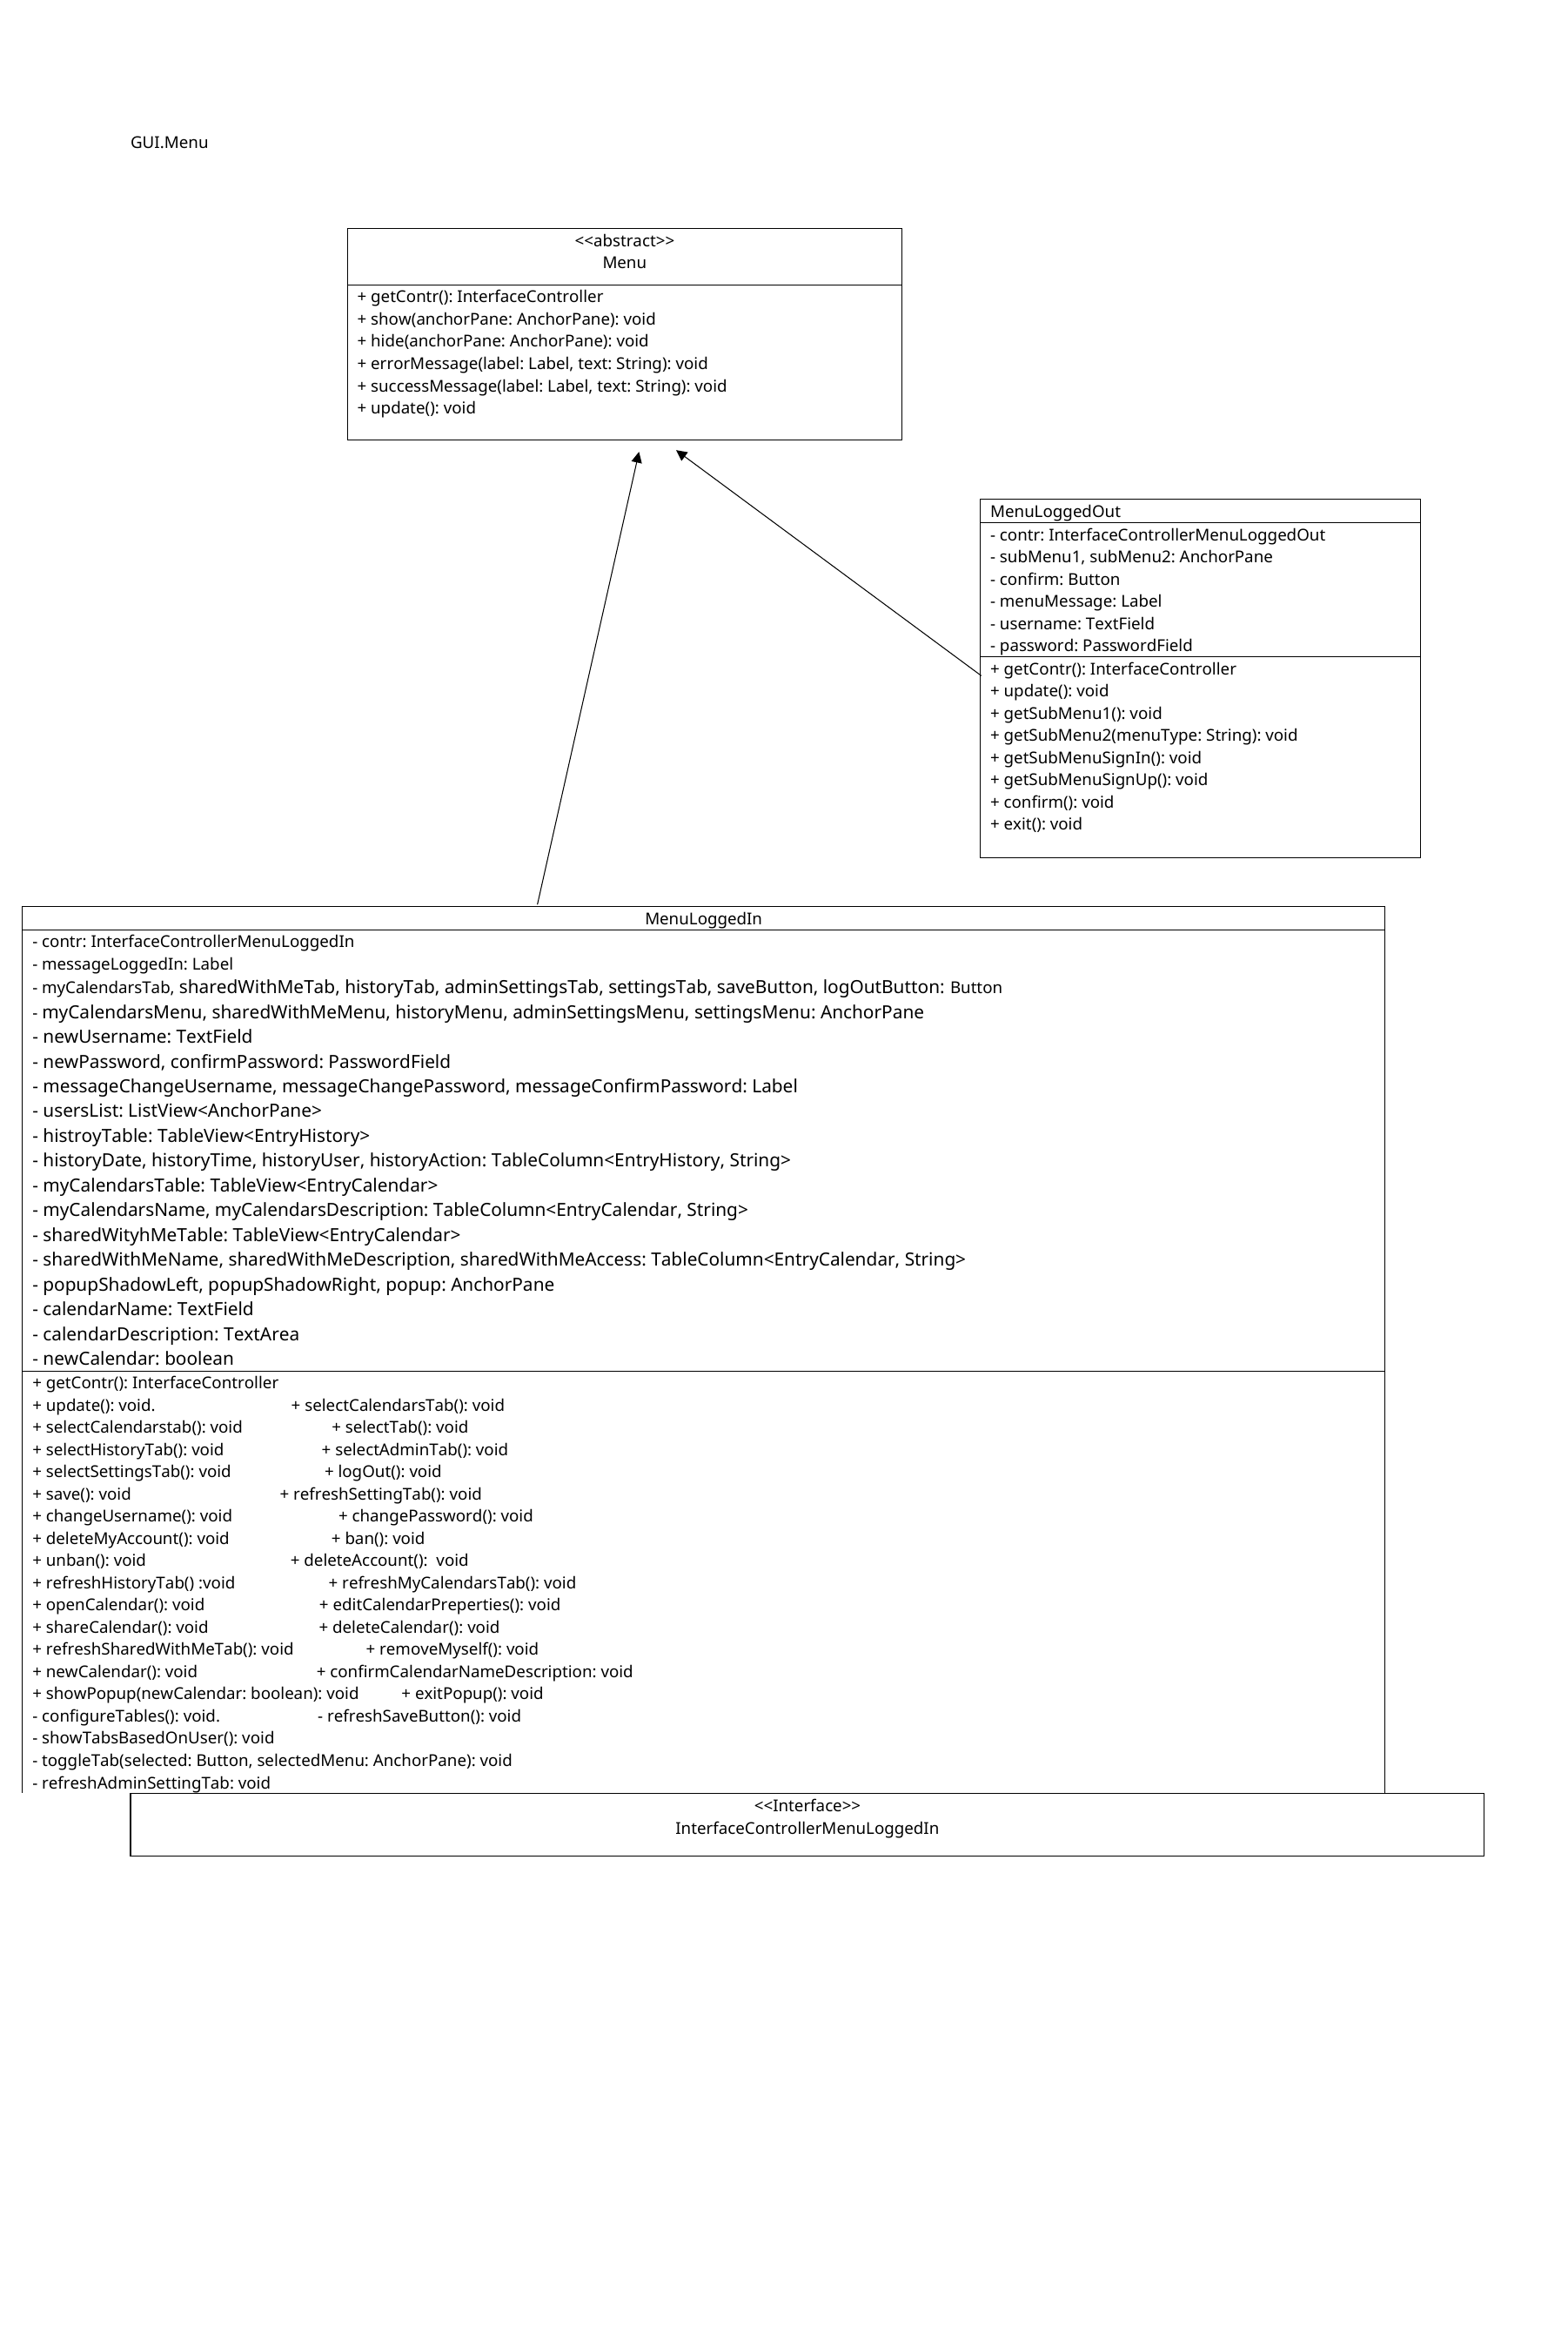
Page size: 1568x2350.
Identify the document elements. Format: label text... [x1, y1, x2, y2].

table_header <<abstract>> Menu [348, 229, 901, 285]
table_cell + getContr(): InterfaceController + show(anchorPane: AnchorPane): void + hide(anchorPane: AnchorPane): void + errorMessage(label: Label, text: String): void + successMessage(label: Label, text: String): void + update(): void [348, 285, 901, 439]
table_cell - contr: InterfaceControllerMenuLoggedIn - messageLoggedIn: Label - myCalendarsTab, sharedWithMeTab, historyTab, adminSettingsTab, settingsTab, saveButton, logOutButton: Button - myCalendarsMenu, sharedWithMeMenu, historyMenu, adminSettingsMenu, settingsMenu: AnchorPane - newUsername: TextField - newPassword, confirmPassword: PasswordField - messageChangeUsername, messageChangePassword, messageConfirmPassword: Label - usersList: ListView<AnchorPane> - histroyTable: TableView<EntryHistory> - historyDate, historyTime, historyUser, historyAction: TableColumn<EntryHistory, String> - myCalendarsTable: TableView<EntryCalendar> - myCalendarsName, myCalendarsDescription: TableColumn<EntryCalendar, String> - sharedWityhMeTable: TableView<EntryCalendar> - sharedWithMeName, sharedWithMeDescription, sharedWithMeAccess: TableColumn<EntryCalendar, String> - popupShadowLeft, popupShadowRight, popup: AnchorPane - calendarName: TextField - calendarDescription: TextArea - newCalendar: boolean [23, 930, 1384, 1370]
text GUI.Menu [131, 131, 1437, 153]
table_cell + getContr(): InterfaceController + update(): void + getSubMenu1(): void + getSubMenu2(menuType: String): void + getSubMenuSignIn(): void + getSubMenuSignUp(): void + confirm(): void + exit(): void [981, 657, 1420, 857]
table_header MenuLoggedIn [23, 907, 1384, 929]
table_cell - contr: InterfaceControllerMenuLoggedOut - subMenu1, subMenu2: AnchorPane - confirm: Button - menuMessage: Label - username: TextField - password: PasswordField [981, 523, 1420, 656]
table_header <<Interface>> InterfaceControllerMenuLoggedIn [131, 1794, 1484, 1856]
table_header MenuLoggedOut [981, 500, 1420, 522]
table_cell + getContr(): InterfaceController + update(): void. + selectCalendarsTab(): void + selectCalendarstab(): void + selectTab(): void + selectHistoryTab(): void + selectAdminTab(): void + selectSettingsTab(): void + logOut(): void + save(): void + refreshSettingTab(): void + changeUsername(): void + changePassword(): void + deleteMyAccount(): void + ban(): void + unban(): void + deleteAccount(): void + refreshHistoryTab() :void + refreshMyCalendarsTab(): void + openCalendar(): void + editCalendarPreperties(): void + shareCalendar(): void + deleteCalendar(): void + refreshSharedWithMeTab(): void + removeMyself(): void + newCalendar(): void + confirmCalendarNameDescription: void + showPopup(newCalendar: boolean): void + exitPopup(): void - configureTables(): void. - refreshSaveButton(): void - showTabsBasedOnUser(): void - toggleTab(selected: Button, selectedMenu: AnchorPane): void - refreshAdminSettingTab: void [23, 1372, 1384, 1793]
